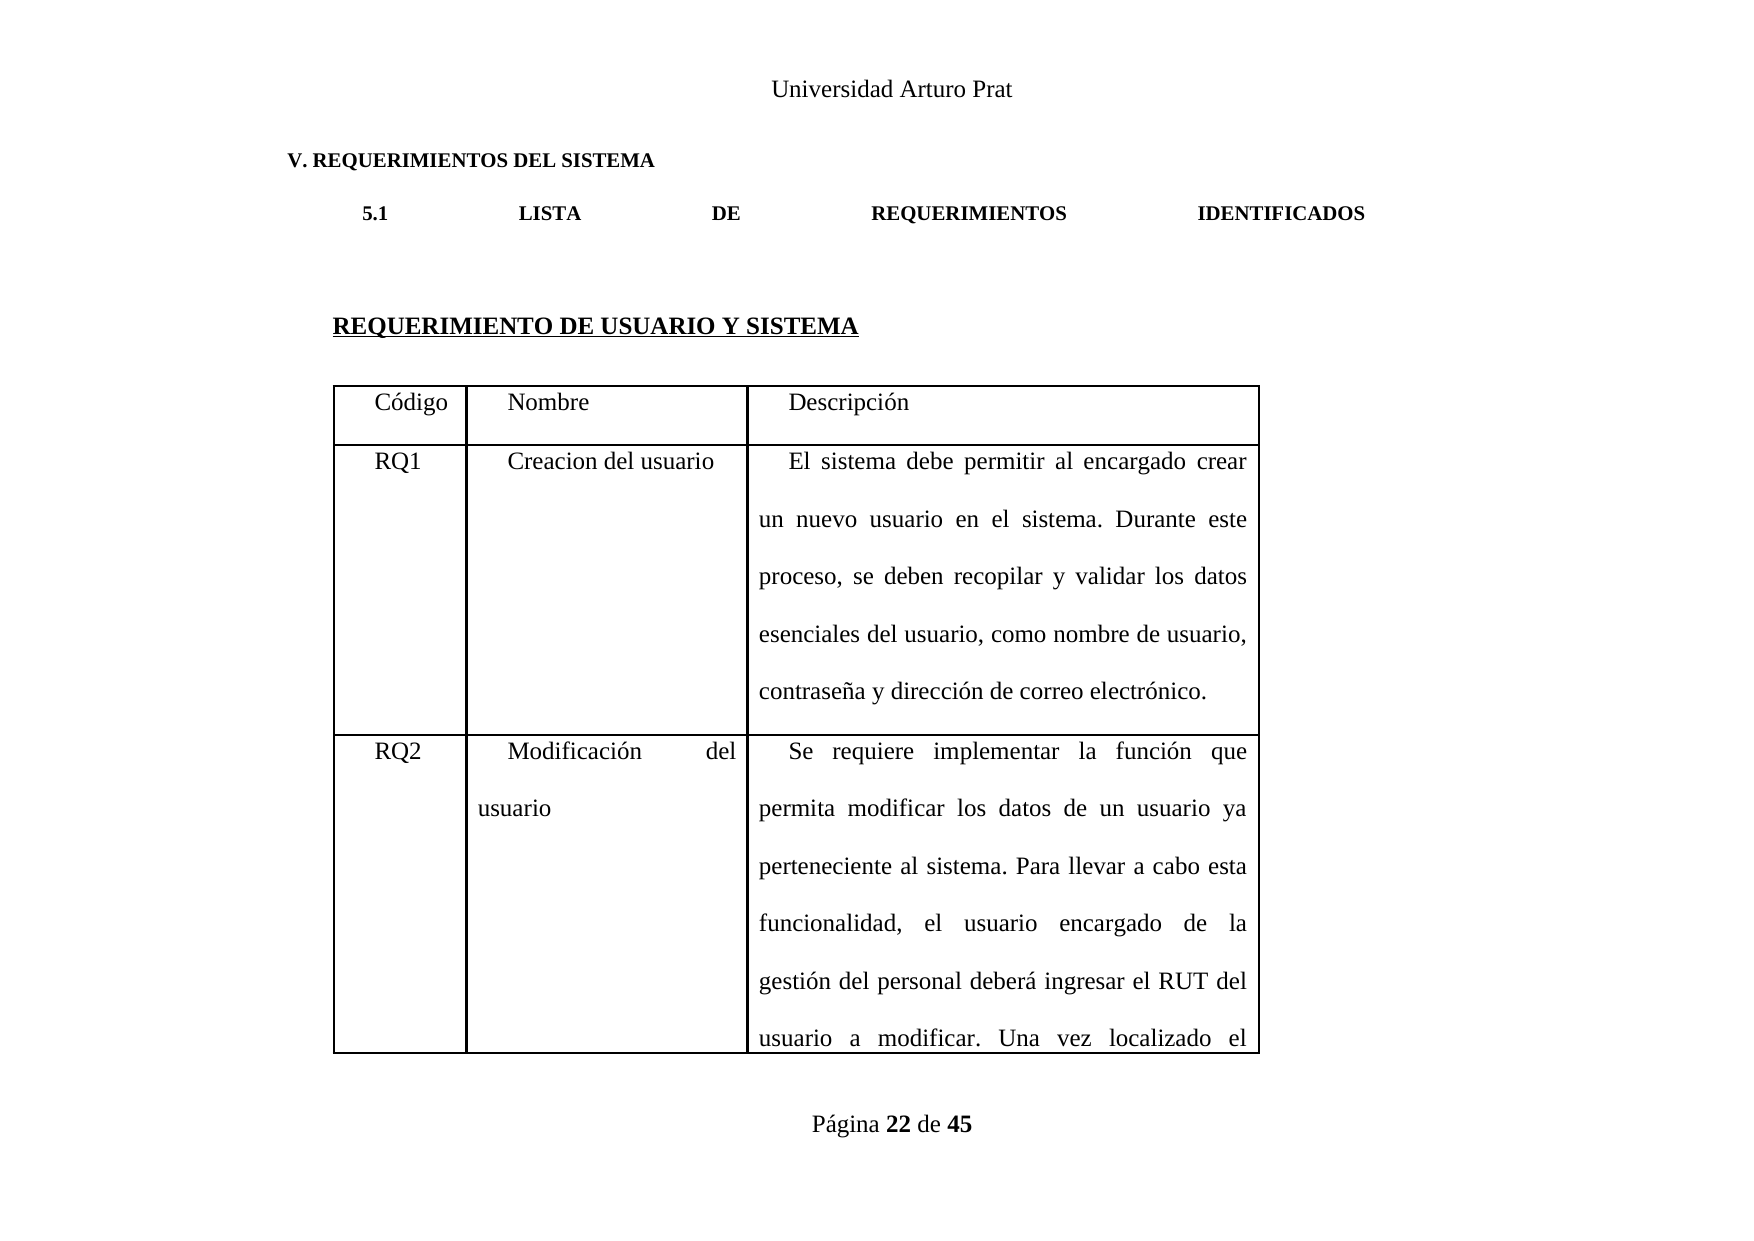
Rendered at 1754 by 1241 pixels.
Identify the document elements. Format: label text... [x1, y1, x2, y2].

table_cell El sistema debe permitir al encargado crear un nuevo usuario en el sistema. Durante este proceso, se deben recopilar y validar los datos esenciales del usuario, como nombre de usuario, contraseña y dirección de correo electrónico. [749, 446, 1258, 734]
table_header Descripción [749, 387, 1258, 444]
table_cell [468, 736, 746, 1052]
table_header Código [335, 387, 465, 444]
table_cell Creacion del usuario [468, 446, 746, 734]
table_cell RQ1 [335, 446, 465, 734]
table_header Nombre [468, 387, 746, 444]
text V. REQUERIMIENTOS del sistema [257, 148, 1496, 172]
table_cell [749, 736, 1258, 1052]
text 5.1 Lista de REQUERIMIENTOS IDENTIFICADOS REQUERIMIENTO DE USUARIO Y SISTEMA [332, 200, 1496, 339]
table_cell RQ2 [335, 736, 465, 1052]
